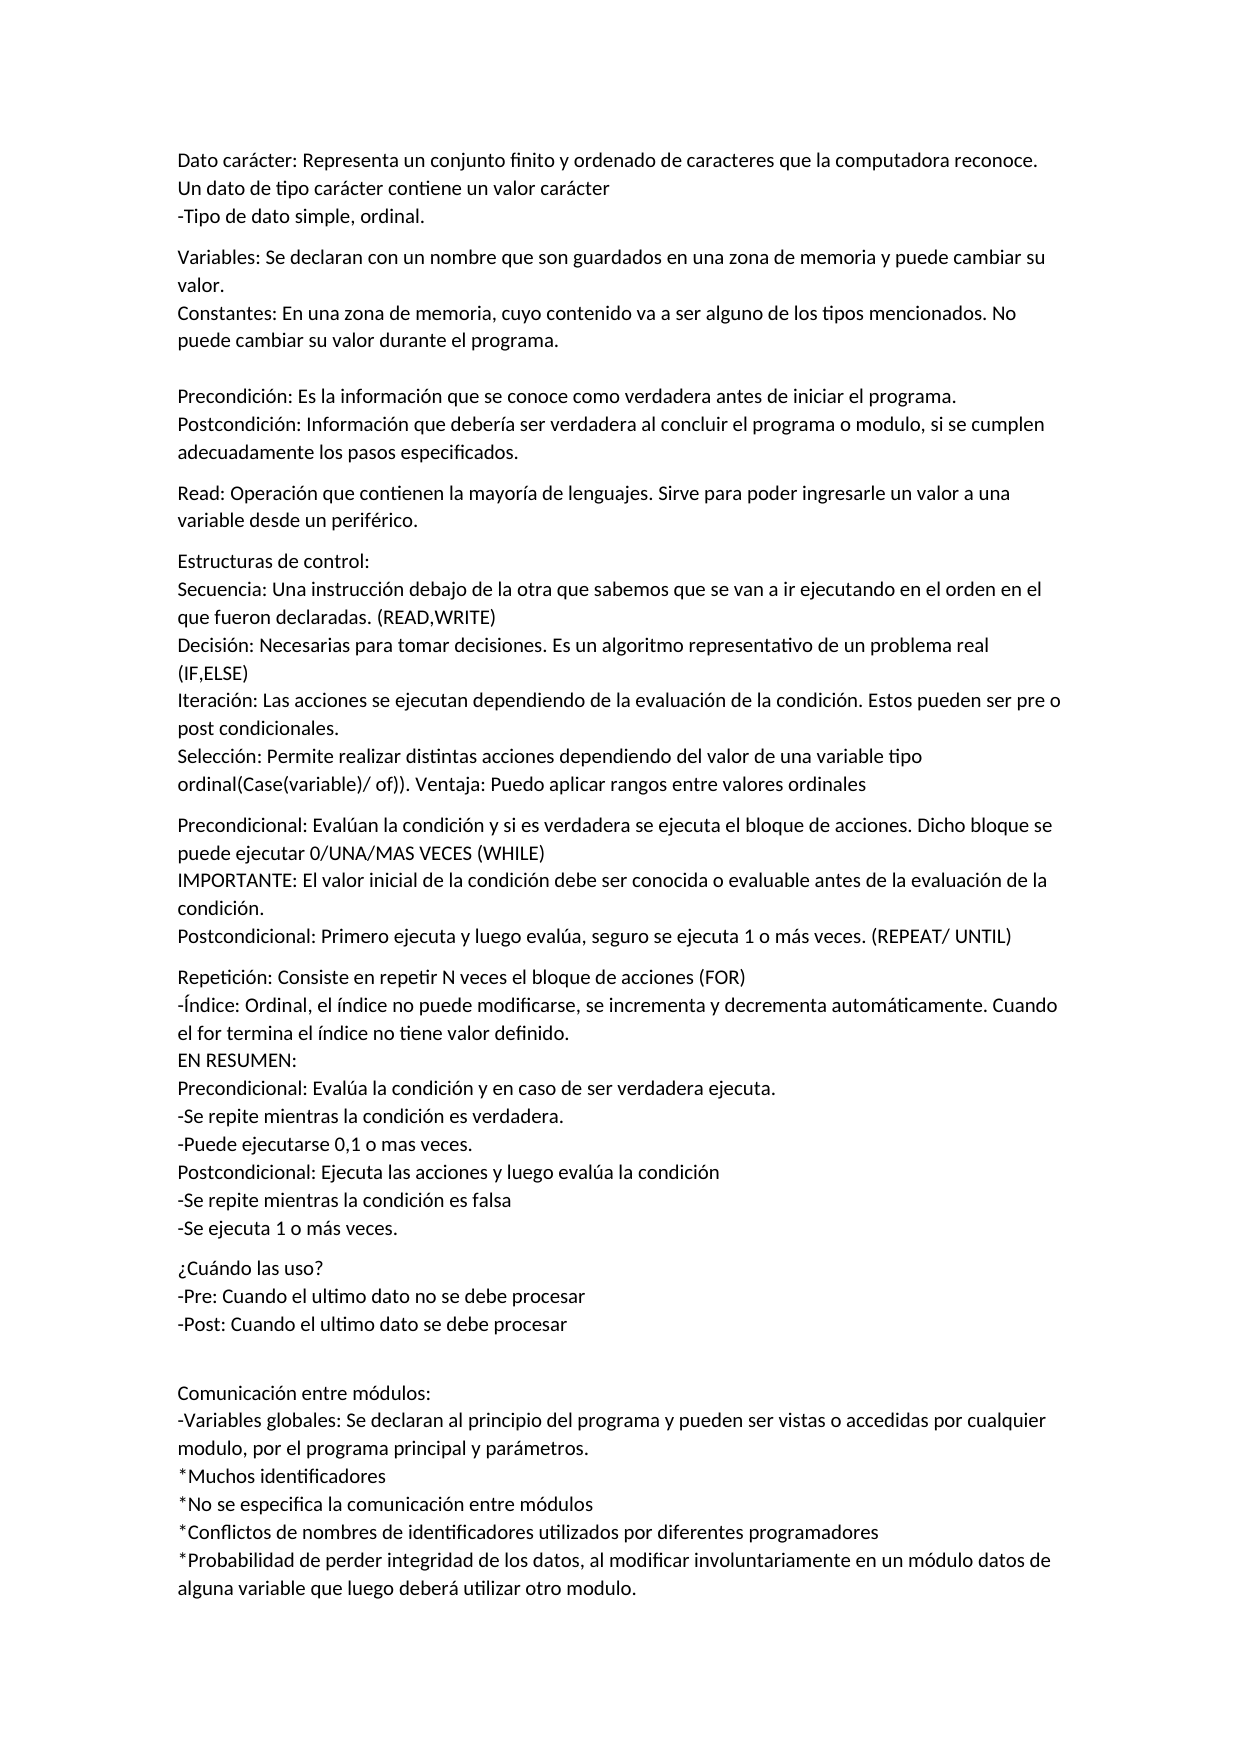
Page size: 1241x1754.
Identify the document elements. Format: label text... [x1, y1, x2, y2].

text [177, 1380, 1063, 1601]
text ¿Cuándo las uso? -Pre: Cuando el ultimo dato no se debe procesar -Post: Cuando el ultimo dato se debe procesar [177, 1256, 1063, 1365]
text Estructuras de control: Secuencia: Una instrucción debajo de la otra que sabemos que se van a ir ejecutando en el orden en el que fueron declaradas. (READ,WRITE) Decisión: Necesarias para tomar decisiones. Es un algoritmo representativo de un problema real (IF,ELSE) Iteración: Las acciones se ejecutan dependiendo de la evaluación de la condición. Estos pueden ser pre o post condicionales. Selección: Permite realizar distintas acciones dependiendo del valor de una variable tipo ordinal(Case(variable)/ of)). Ventaja: Puedo aplicar rangos entre valores ordinales [177, 548, 1063, 797]
text Read: Operación que contienen la mayoría de lenguajes. Sirve para poder ingresarle un valor a una variable desde un periférico. [177, 480, 1063, 533]
text Repetición: Consiste en repetir N veces el bloque de acciones (FOR) -Índice: Ordinal, el índice no puede modificarse, se incrementa y decrementa automáticamente. Cuando el for termina el índice no tiene valor definido. EN RESUMEN: Precondicional: Evalúa la condición y en caso de ser verdadera ejecuta. -Se repite mientras la condición es verdadera. -Puede ejecutarse 0,1 o mas veces. Postcondicional: Ejecuta las acciones y luego evalúa la condición -Se repite mientras la condición es falsa -Se ejecuta 1 o más veces. [177, 964, 1063, 1241]
text Dato carácter: Representa un conjunto finito y ordenado de caracteres que la computadora reconoce. Un dato de tipo carácter contiene un valor carácter -Tipo de dato simple, ordinal. [177, 148, 1063, 229]
text Precondicional: Evalúan la condición y si es verdadera se ejecuta el bloque de acciones. Dicho bloque se puede ejecutar 0/UNA/MAS VECES (WHILE) IMPORTANTE: El valor inicial de la condición debe ser conocida o evaluable antes de la evaluación de la condición. Postcondicional: Primero ejecuta y luego evalúa, seguro se ejecuta 1 o más veces. (REPEAT/ UNTIL) [177, 812, 1063, 949]
text Variables: Se declaran con un nombre que son guardados en una zona de memoria y puede cambiar su valor. Constantes: En una zona de memoria, cuyo contenido va a ser alguno de los tipos mencionados. No puede cambiar su valor durante el programa. Precondición: Es la información que se conoce como verdadera antes de iniciar el programa. Postcondición: Información que debería ser verdadera al concluir el programa o modulo, si se cumplen adecuadamente los pasos especificados. [177, 244, 1063, 465]
